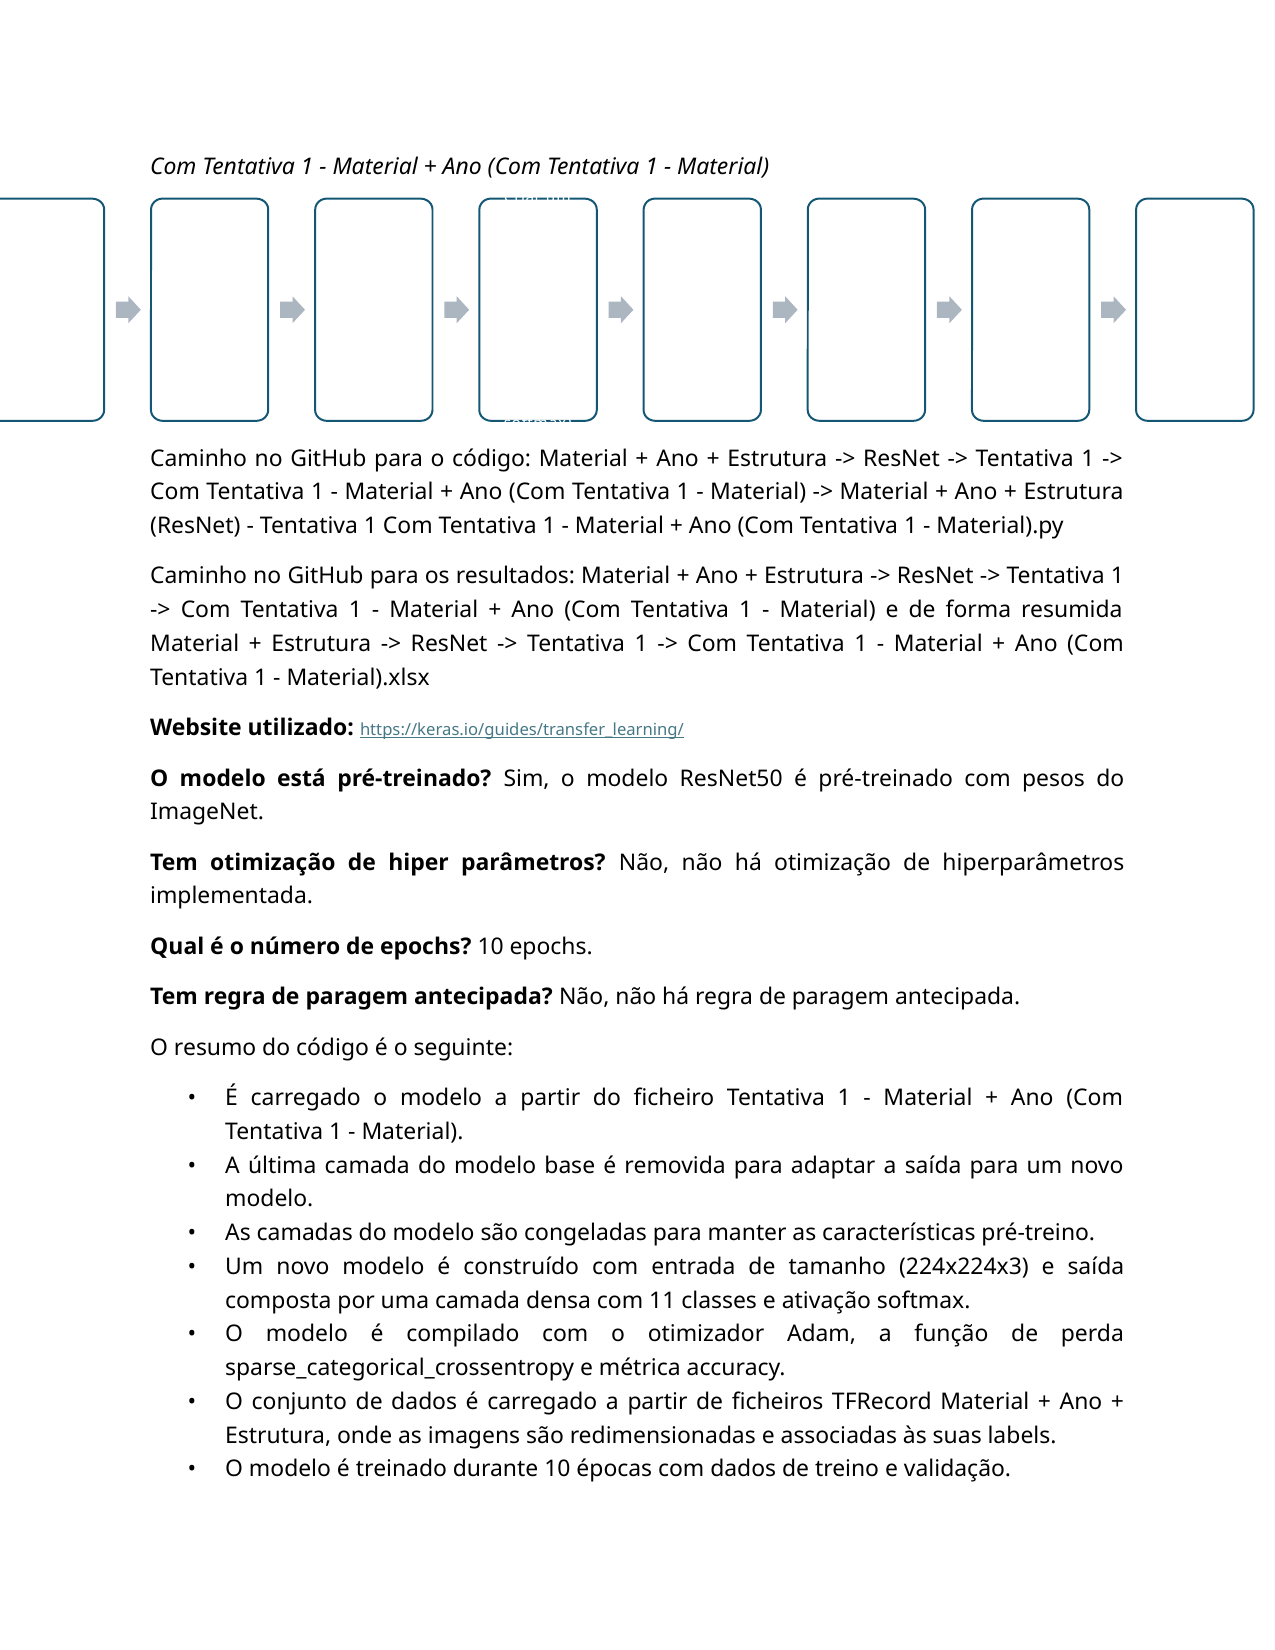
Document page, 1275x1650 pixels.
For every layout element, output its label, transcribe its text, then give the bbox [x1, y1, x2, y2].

list A última camada do modelo base é removida para adaptar a saída para um novo modelo. [187, 1148, 1125, 1213]
list É carregado o modelo a partir do ficheiro Tentativa 1 - Material + Ano (Com Tentativa 1 - Material). [187, 1081, 1125, 1146]
text Caminho no GitHub para o código: Material + Ano + Estrutura -> ResNet -> Tentativa 1 -> Com Tentativa 1 - Material + Ano (Com Tentativa 1 - Material) -> Material + Ano + Estrutura (ResNet) - Tentativa 1 Com Tentativa 1 - Material + Ano (Com Tentativa 1 - Material).py [150, 188, 1125, 540]
text Tem regra de paragem antecipada? Não, não há regra de paragem antecipada. [150, 980, 1125, 1011]
text Tem otimização de hiper parâmetros? Não, não há otimização de hiperparâmetros implementada. [150, 846, 1125, 911]
list O conjunto de dados é carregado a partir de ficheiros TFRecord Material + Ano + Estrutura, onde as imagens são redimensionadas e associadas às suas labels. [187, 1385, 1125, 1450]
text O resumo do código é o seguinte: [150, 1031, 1125, 1062]
text Qual é o número de epochs? 10 epochs. [150, 930, 1125, 961]
subtitle Com Tentativa 1 - Material + Ano (Com Tentativa 1 - Material) [150, 150, 1125, 181]
text O modelo está pré-treinado? Sim, o modelo ResNet50 é pré-treinado com pesos do ImageNet. [150, 761, 1125, 826]
list As camadas do modelo são congeladas para manter as características pré-treino. [187, 1216, 1125, 1247]
text Website utilizado: https://keras.io/guides/transfer_learning/ [150, 711, 1125, 742]
list O modelo é treinado durante 10 épocas com dados de treino e validação. [187, 1452, 1125, 1483]
list Um novo modelo é construído com entrada de tamanho (224x224x3) e saída composta por uma camada densa com 11 classes e ativação softmax. [187, 1250, 1125, 1315]
list O modelo é compilado com o otimizador Adam, a função de perda sparse_categorical_crossentropy e métrica accuracy. [187, 1317, 1125, 1382]
text Caminho no GitHub para os resultados: Material + Ano + Estrutura -> ResNet -> Tentativa 1 -> Com Tentativa 1 - Material + Ano (Com Tentativa 1 - Material) e de forma resumida Material + Estrutura -> ResNet -> Tentativa 1 -> Com Tentativa 1 - Material + Ano (Com Tentativa 1 - Material).xlsx [150, 559, 1125, 692]
